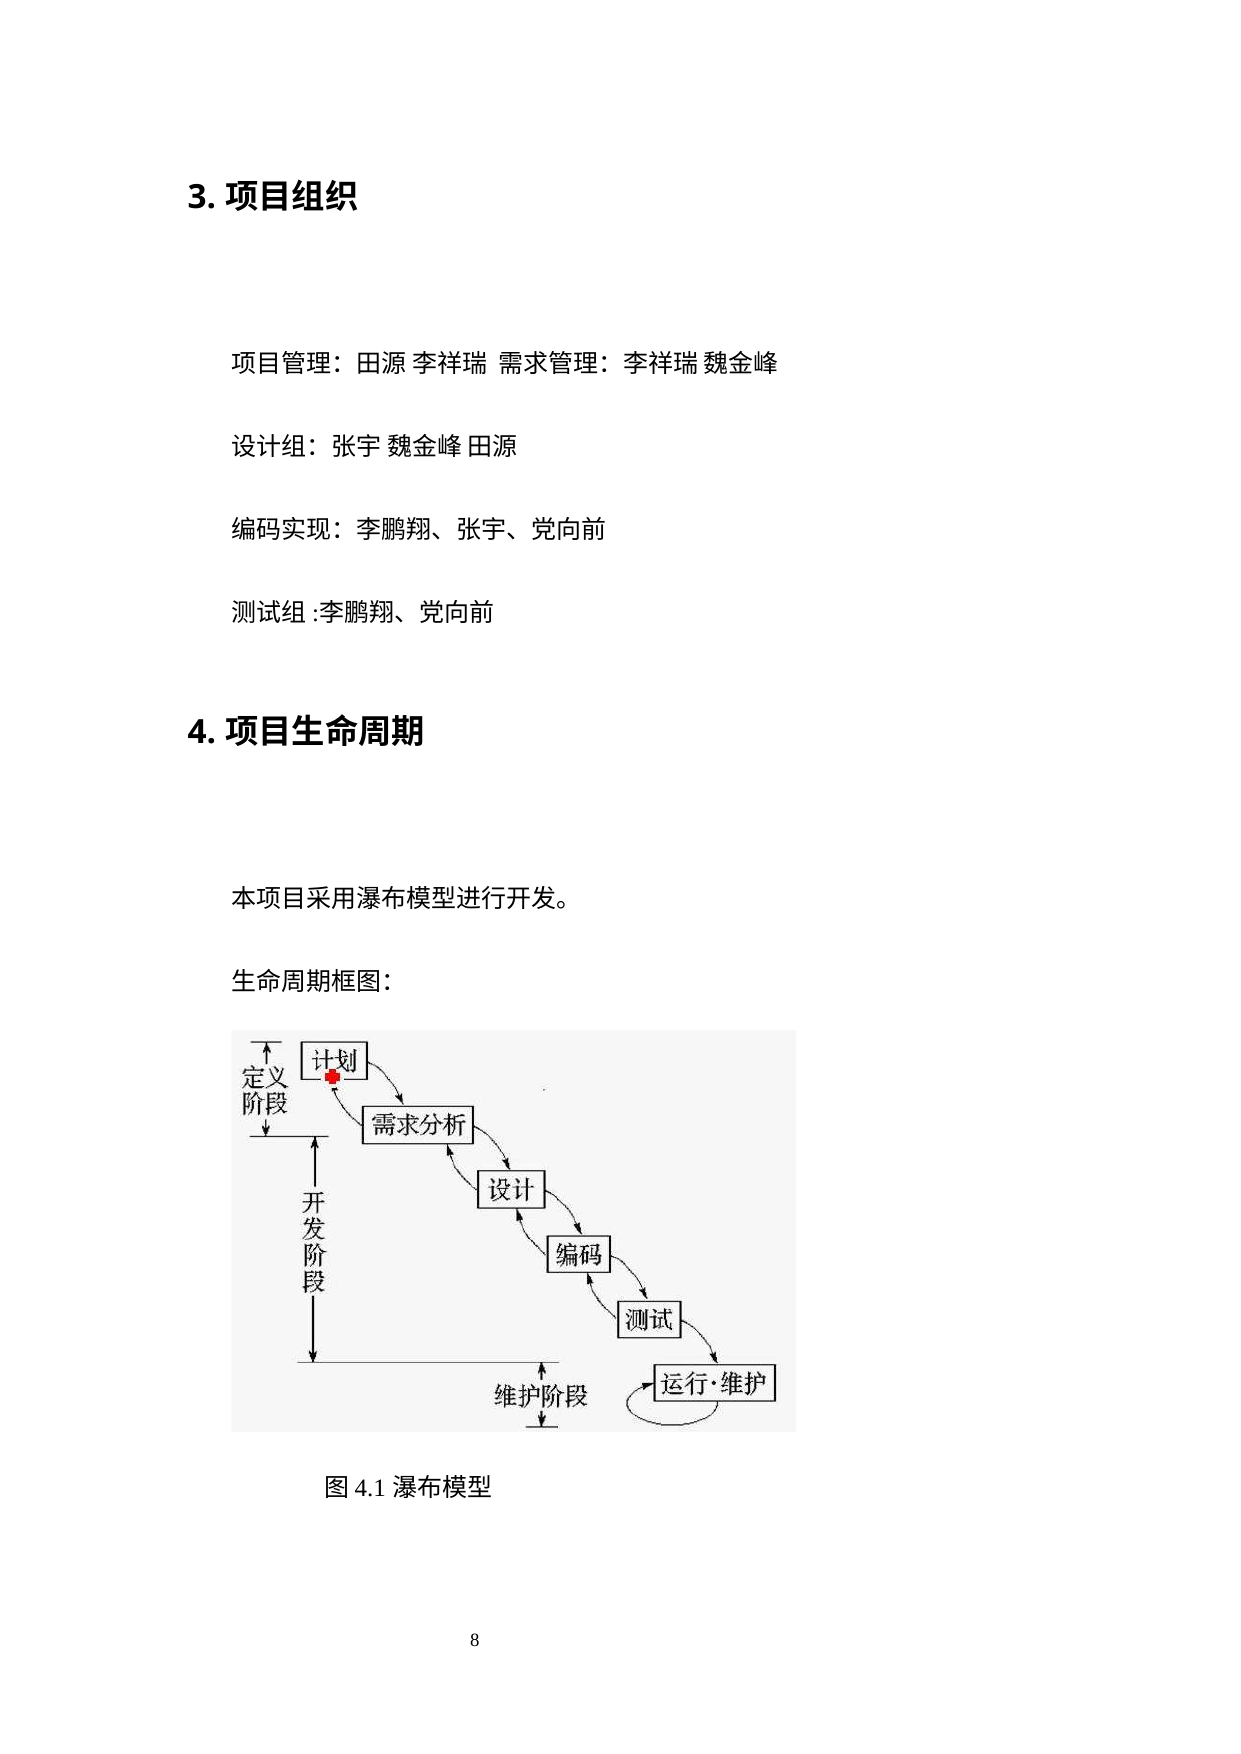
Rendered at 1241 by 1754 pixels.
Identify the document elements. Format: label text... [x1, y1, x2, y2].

subtitle 4. 项目生命周期 [187, 697, 1053, 762]
text 设计组：张宇 魏金峰 田源 [187, 412, 1053, 477]
text 编码实现：李鹏翔、张宇、党向前 [187, 495, 1053, 560]
text 图4.1 瀑布模型 [187, 1453, 1053, 1518]
picture [231, 1030, 797, 1432]
text 本项目采用瀑布模型进行开发。 [187, 864, 1053, 929]
text 项目管理：田源 李祥瑞 需求管理：李祥瑞 魏金峰 [187, 329, 1053, 394]
text 生命周期框图： [187, 947, 1053, 1012]
text 测试组 :李鹏翔、党向前 [187, 578, 1053, 643]
subtitle 3. 项目组织 [187, 162, 1053, 227]
